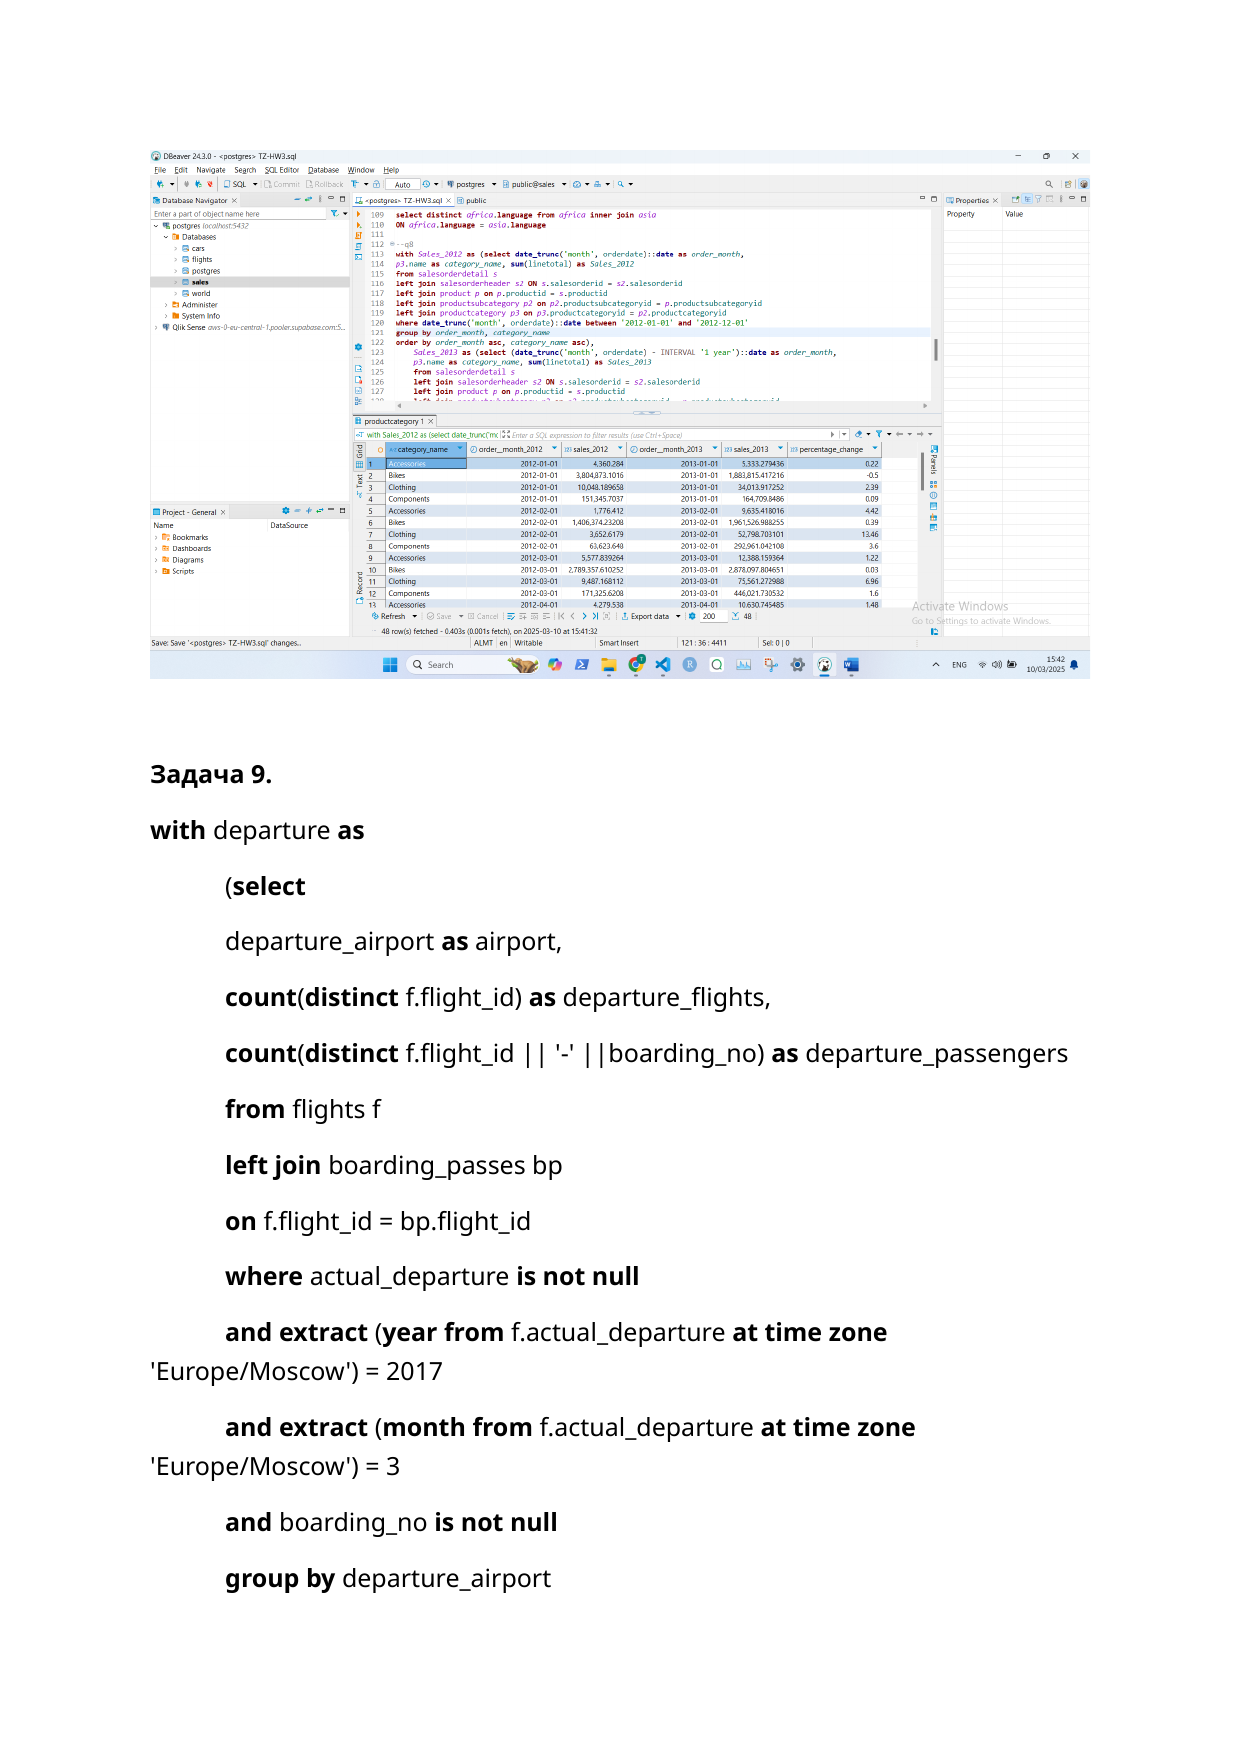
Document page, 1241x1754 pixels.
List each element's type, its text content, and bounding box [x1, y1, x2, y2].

text and boarding_no is not null [150, 1505, 1090, 1539]
text from flights f [150, 1091, 1090, 1126]
text count(distinct f.flight_id || '-' ||boarding_no) as departure_passengers [150, 1036, 1090, 1070]
text where actual_departure is not null [150, 1259, 1090, 1293]
text and extract (year from f.actual_departure at time zone 'Europe/Moscow') = 2017 [150, 1315, 1090, 1388]
text with departure as [150, 812, 1090, 846]
text Задача 9. [150, 756, 1090, 791]
text (select [150, 868, 1090, 902]
picture [150, 150, 1091, 679]
text on f.flight_id = bp.flight_id [150, 1203, 1090, 1237]
text left join boarding_passes bp [150, 1147, 1090, 1181]
text count(distinct f.flight_id) as departure_flights, [150, 980, 1090, 1014]
text group by departure_airport [150, 1561, 1090, 1595]
text and extract (month from f.actual_departure at time zone 'Europe/Moscow') = 3 [150, 1410, 1090, 1483]
text departure_airport as airport, [150, 924, 1090, 958]
